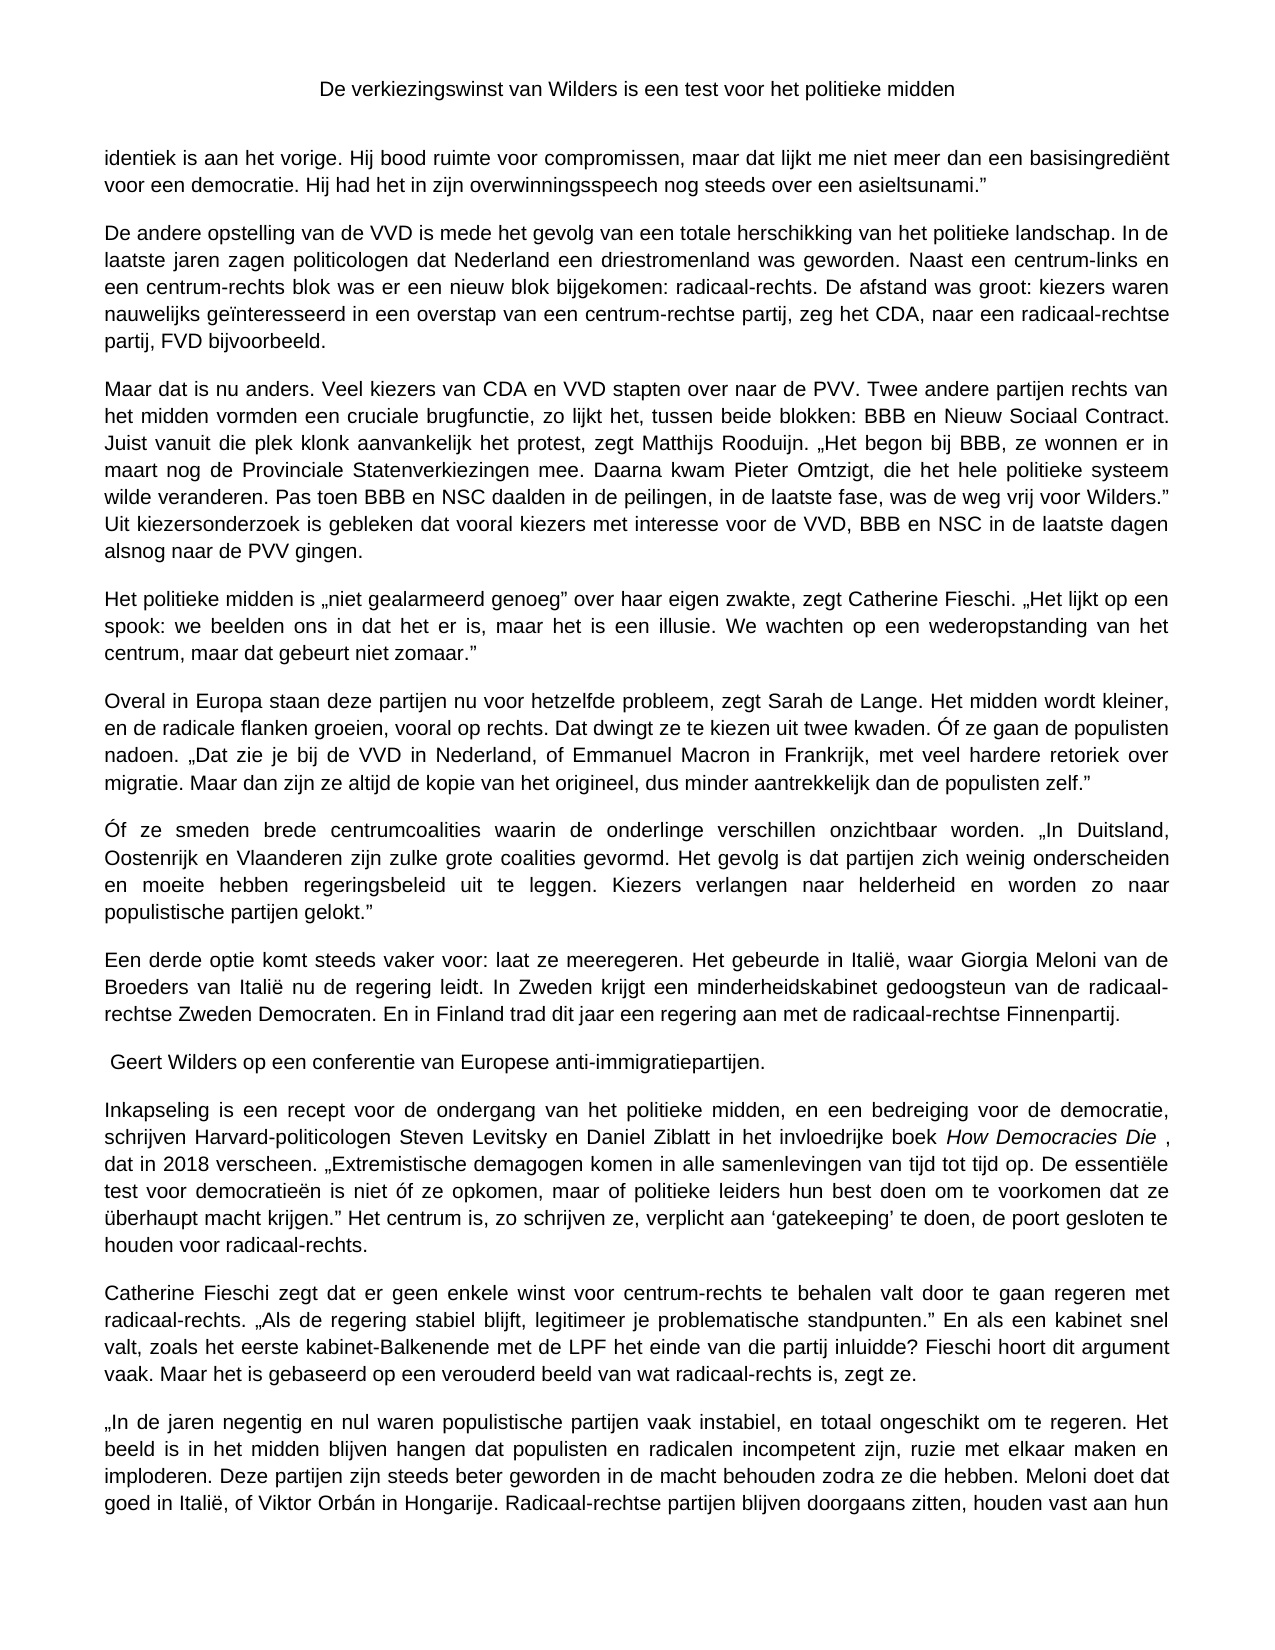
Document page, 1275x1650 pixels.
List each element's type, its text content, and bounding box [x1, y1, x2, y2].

text Een derde optie komt steeds vaker voor: laat ze meeregeren. Het gebeurde in Italië, waar Giorgia Meloni van de Broeders van Italië nu de regering leidt. In Zweden krijgt een minderheidskabinet gedoogsteun van de radicaal-rechtse Zweden Democraten. En in Finland trad dit jaar een regering aan met de radicaal-rechtse Finnenpartij. [104, 944, 1171, 1026]
text Geert Wilders op een conferentie van Europese anti-immigratiepartijen. [104, 1046, 1171, 1073]
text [104, 1407, 1171, 1515]
text Óf ze smeden brede centrumcoalities waarin de onderlinge verschillen onzichtbaar worden. „In Duitsland, Oostenrijk en Vlaanderen zijn zulke grote coalities gevormd. Het gevolg is dat partijen zich weinig onderscheiden en moeite hebben regeringsbeleid uit te leggen. Kiezers verlangen naar helderheid en worden zo naar populistische partijen gelokt.” [104, 815, 1171, 923]
text Overal in Europa staan deze partijen nu voor hetzelfde probleem, zegt Sarah de Lange. Het midden wordt kleiner, en de radicale flanken groeien, vooral op rechts. Dat dwingt ze te kiezen uit twee kwaden. Óf ze gaan de populisten nadoen. „Dat zie je bij de VVD in Nederland, of Emmanuel Macron in Frankrijk, met veel hardere retoriek over migratie. Maar dan zijn ze altijd de kopie van het origineel, dus minder aantrekkelijk dan de populisten zelf.” [104, 686, 1171, 794]
text Maar dat is nu anders. Veel kiezers van CDA en VVD stapten over naar de PVV. Twee andere partijen rechts van het midden vormden een cruciale brugfunctie, zo lijkt het, tussen beide blokken: BBB en Nieuw Sociaal Contract. Juist vanuit die plek klonk aanvankelijk het protest, zegt Matthijs Rooduijn. „Het begon bij BBB, ze wonnen er in maart nog de Provinciale Statenverkiezingen mee. Daarna kwam Pieter Omtzigt, die het hele politieke systeem wilde veranderen. Pas toen BBB en NSC daalden in de peilingen, in de laatste fase, was de weg vrij voor Wilders.” Uit kiezersonderzoek is gebleken dat vooral kiezers met interesse voor de VVD, BBB en NSC in de laatste dagen alsnog naar de PVV gingen. [104, 373, 1171, 563]
text Het politieke midden is „niet gealarmeerd genoeg” over haar eigen zwakte, zegt Catherine Fieschi. „Het lijkt op een spook: we beelden ons in dat het er is, maar het is een illusie. We wachten op een wederopstanding van het centrum, maar dat gebeurt niet zomaar.” [104, 584, 1171, 665]
text De andere opstelling van de VVD is mede het gevolg van een totale herschikking van het politieke landschap. In de laatste jaren zagen politicologen dat Nederland een driestromenland was geworden. Naast een centrum-links en een centrum-rechts blok was er een nieuw blok bijgekomen: radicaal-rechts. De afstand was groot: kiezers waren nauwelijks geïnteresseerd in een overstap van een centrum-rechtse partij, zeg het CDA, naar een radicaal-rechtse partij, FVD bijvoorbeeld. [104, 217, 1171, 353]
text Inkapseling is een recept voor de ondergang van het politieke midden, en een bedreiging voor de democratie, schrijven Harvard-politicologen Steven Levitsky en Daniel Ziblatt in het invloedrijke boek How Democracies Die , dat in 2018 verscheen. „Extremistische demagogen komen in alle samenlevingen van tijd tot tijd op. De essentiële test voor democratieën is niet óf ze opkomen, maar of politieke leiders hun best doen om te voorkomen dat ze überhaupt macht krijgen.” Het centrum is, zo schrijven ze, verplicht aan ‘gatekeeping’ te doen, de poort gesloten te houden voor radicaal-rechts. [104, 1094, 1171, 1257]
text Catherine Fieschi zegt dat er geen enkele winst voor centrum-rechts te behalen valt door te gaan regeren met radicaal-rechts. „Als de regering stabiel blijft, legitimeer je problematische standpunten.” En als een kabinet snel valt, zoals het eerste kabinet-Balkenende met de LPF het einde van die partij inluidde? Fieschi hoort dit argument vaak. Maar het is gebaseerd op een verouderd beeld van wat radicaal-rechts is, zegt ze. [104, 1278, 1171, 1386]
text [104, 142, 1171, 196]
